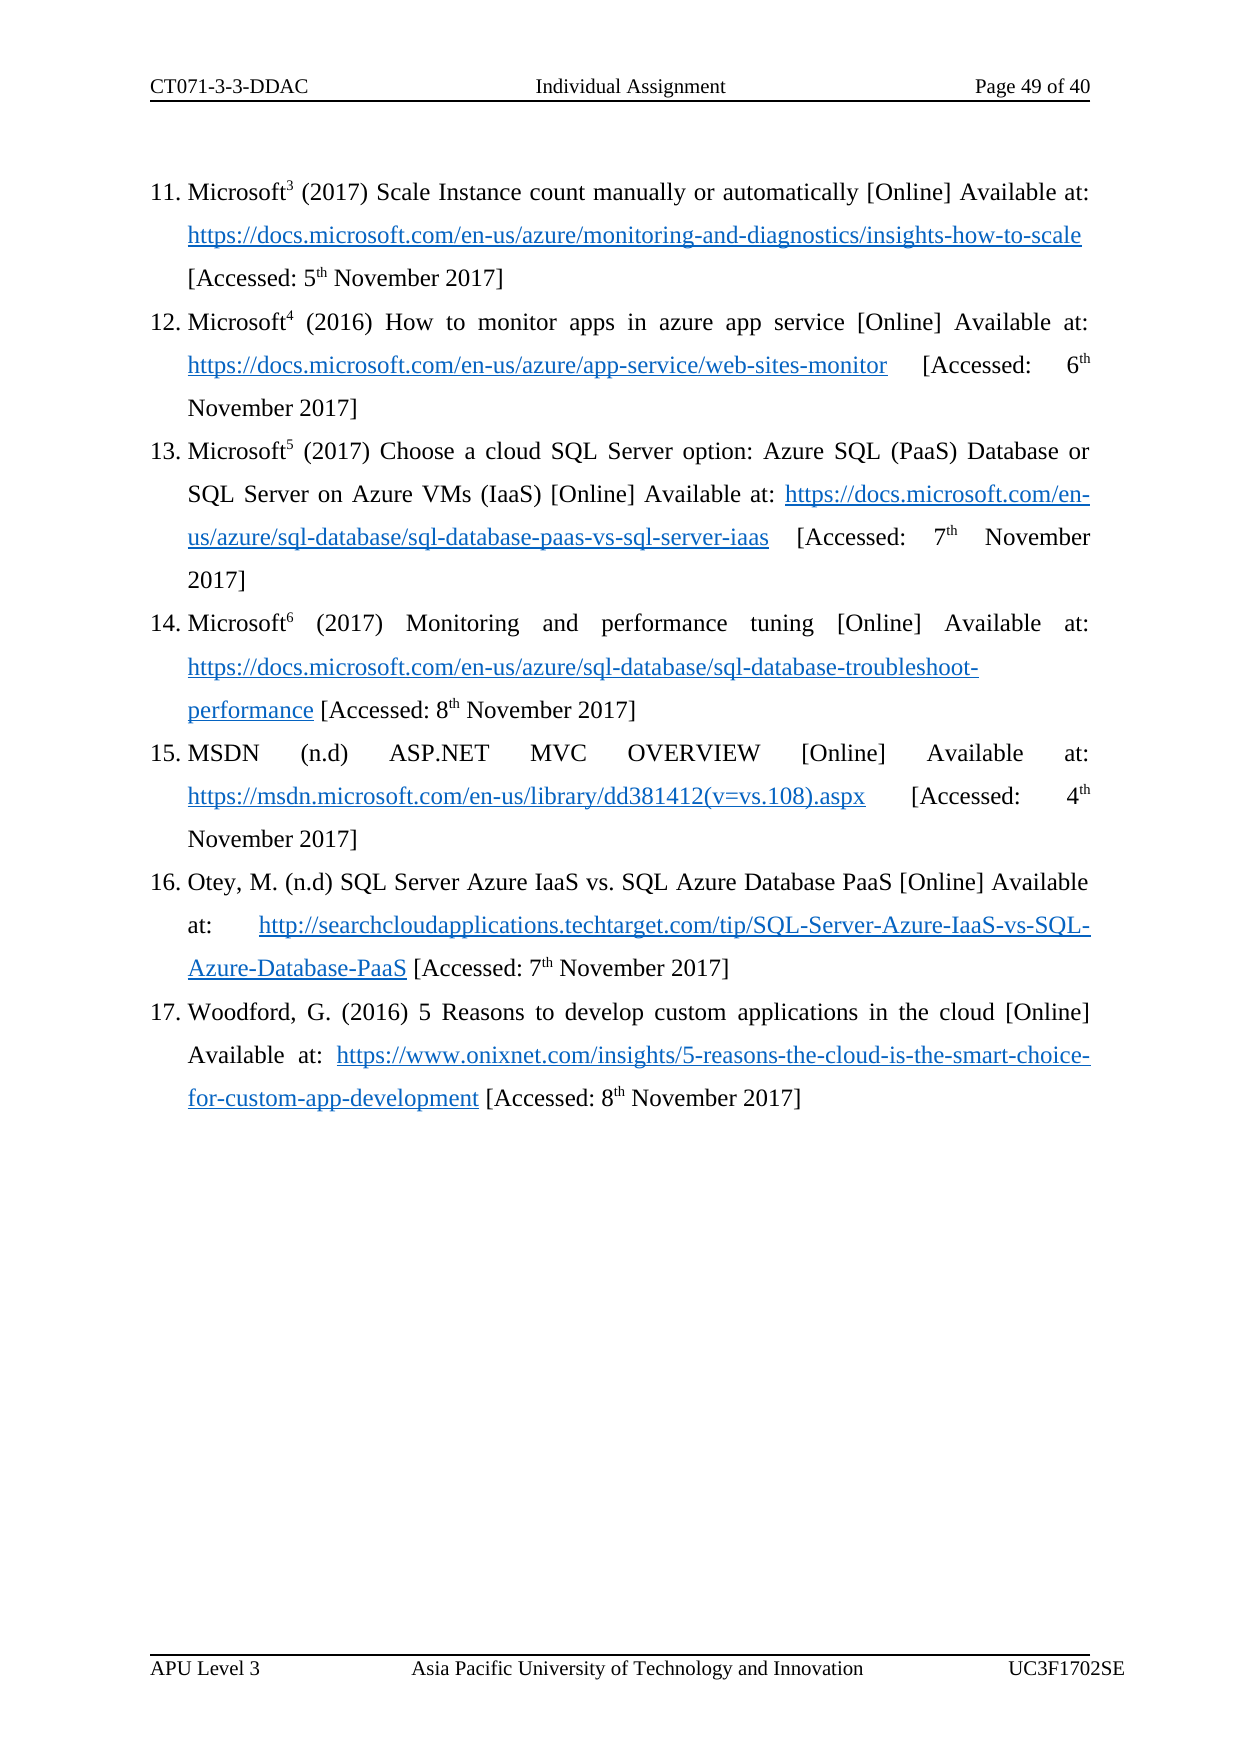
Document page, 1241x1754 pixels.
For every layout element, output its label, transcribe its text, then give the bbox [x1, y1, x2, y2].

list Microsoft4 (2016) How to monitor apps in azure app service [Online] Available at: https://docs.microsoft.com/en-us/azure/app-service/web-sites-monitor [Accessed: 6th November 2017] [150, 307, 1090, 422]
list Microsoft5 (2017) Choose a cloud SQL Server option: Azure SQL (PaaS) Database or SQL Server on Azure VMs (IaaS) [Online] Available at: https://docs.microsoft.com/en-us/azure/sql-database/sql-database-paas-vs-sql-server-iaas [Accessed: 7th November 2017] [150, 436, 1090, 594]
list Microsoft6 (2017) Monitoring and performance tuning [Online] Available at: https://docs.microsoft.com/en-us/azure/sql-database/sql-database-troubleshoot-performance [Accessed: 8th November 2017] [150, 608, 1090, 723]
list Otey, M. (n.d) SQL Server Azure IaaS vs. SQL Azure Database PaaS [Online] Available at: http://searchcloudapplications.techtarget.com/tip/SQL-Server-Azure-IaaS-vs-SQL-Azure-Database-PaaS [Accessed: 7th November 2017] [150, 867, 1090, 982]
list Woodford, G. (2016) 5 Reasons to develop custom applications in the cloud [Online] Available at: https://www.onixnet.com/insights/5-reasons-the-cloud-is-the-smart-choice-for-custom-app-development [Accessed: 8th November 2017] [150, 997, 1090, 1112]
list MSDN (n.d) ASP.NET MVC OVERVIEW [Online] Available at: https://msdn.microsoft.com/en-us/library/dd381412(v=vs.108).aspx [Accessed: 4th November 2017] [150, 738, 1090, 853]
list Microsoft3 (2017) Scale Instance count manually or automatically [Online] Available at: https://docs.microsoft.com/en-us/azure/monitoring-and-diagnostics/insights-how-to-scale [Accessed: 5th November 2017] [150, 177, 1090, 292]
